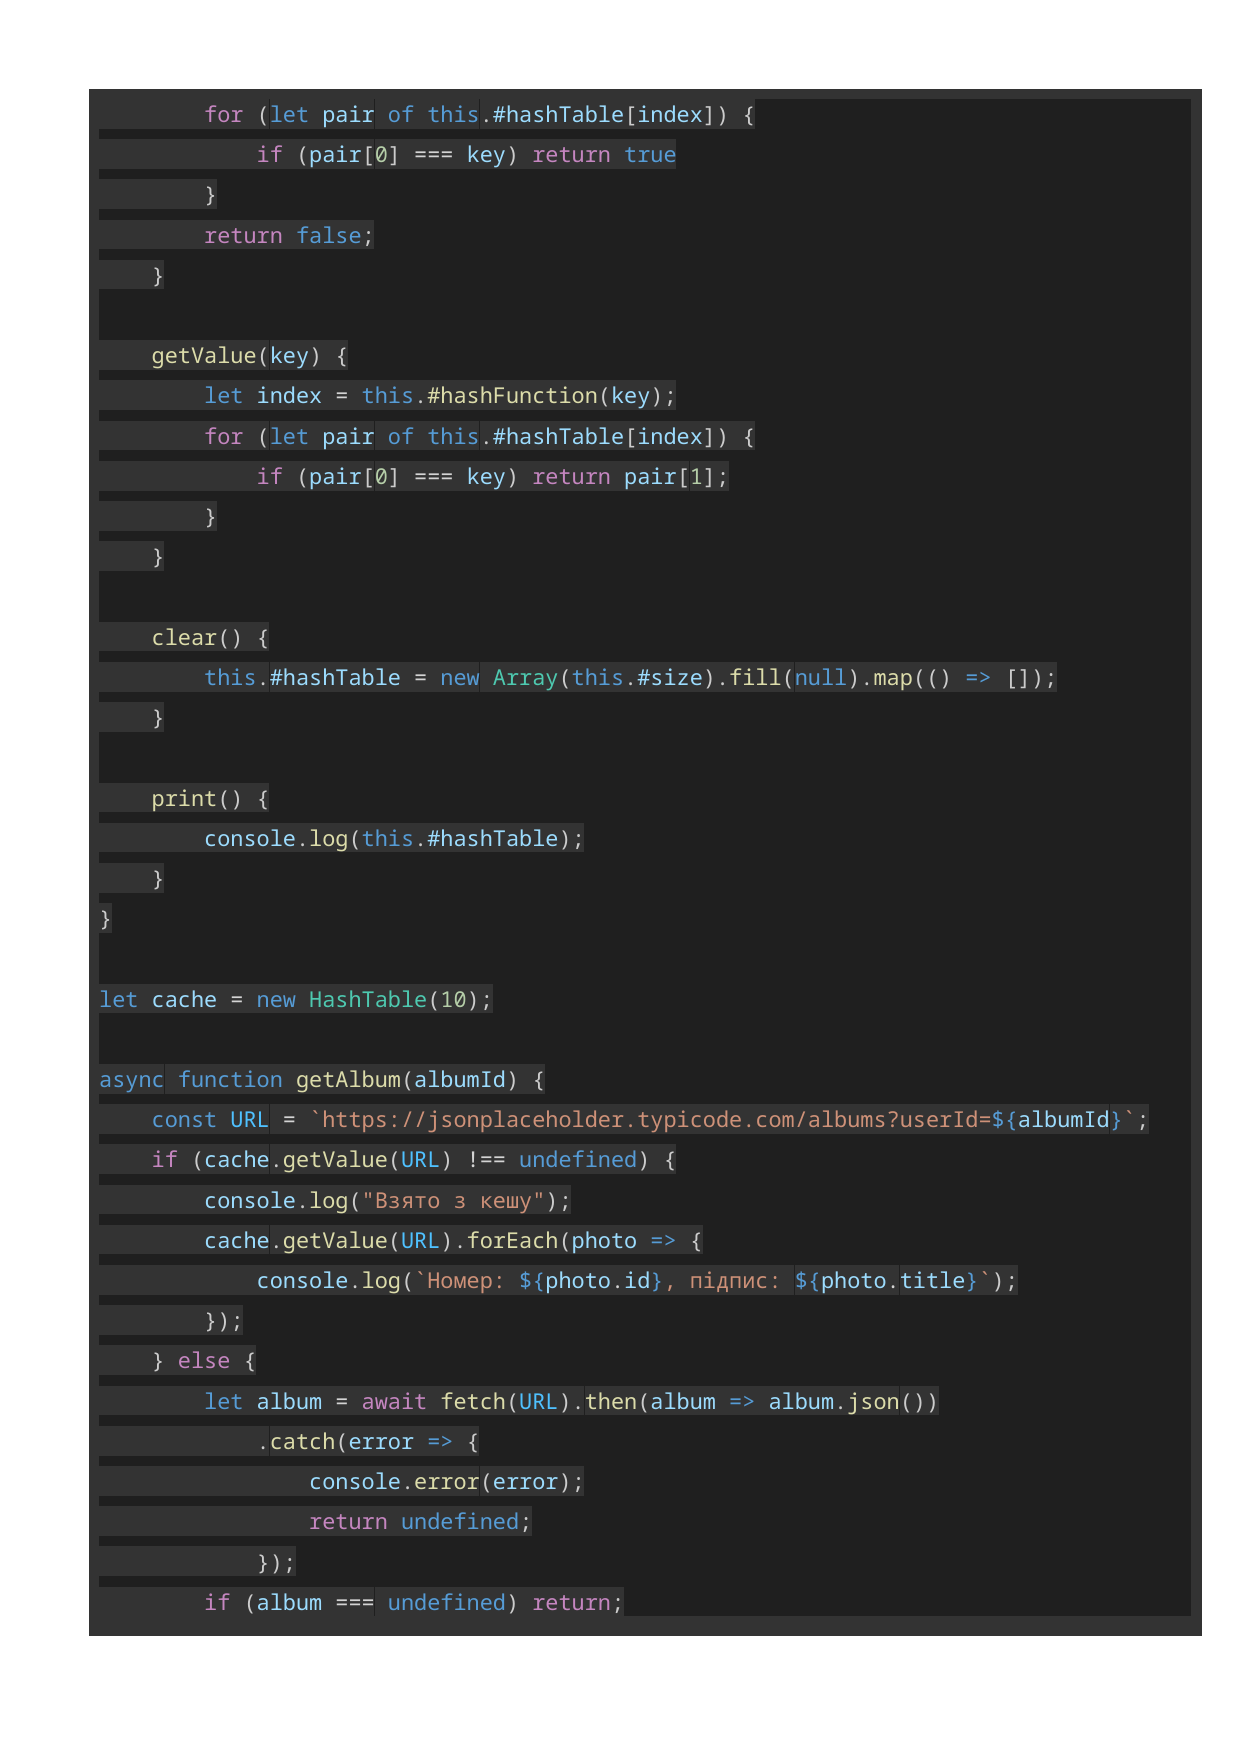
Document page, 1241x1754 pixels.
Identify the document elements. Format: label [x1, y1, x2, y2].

table_header [89, 89, 1202, 1636]
